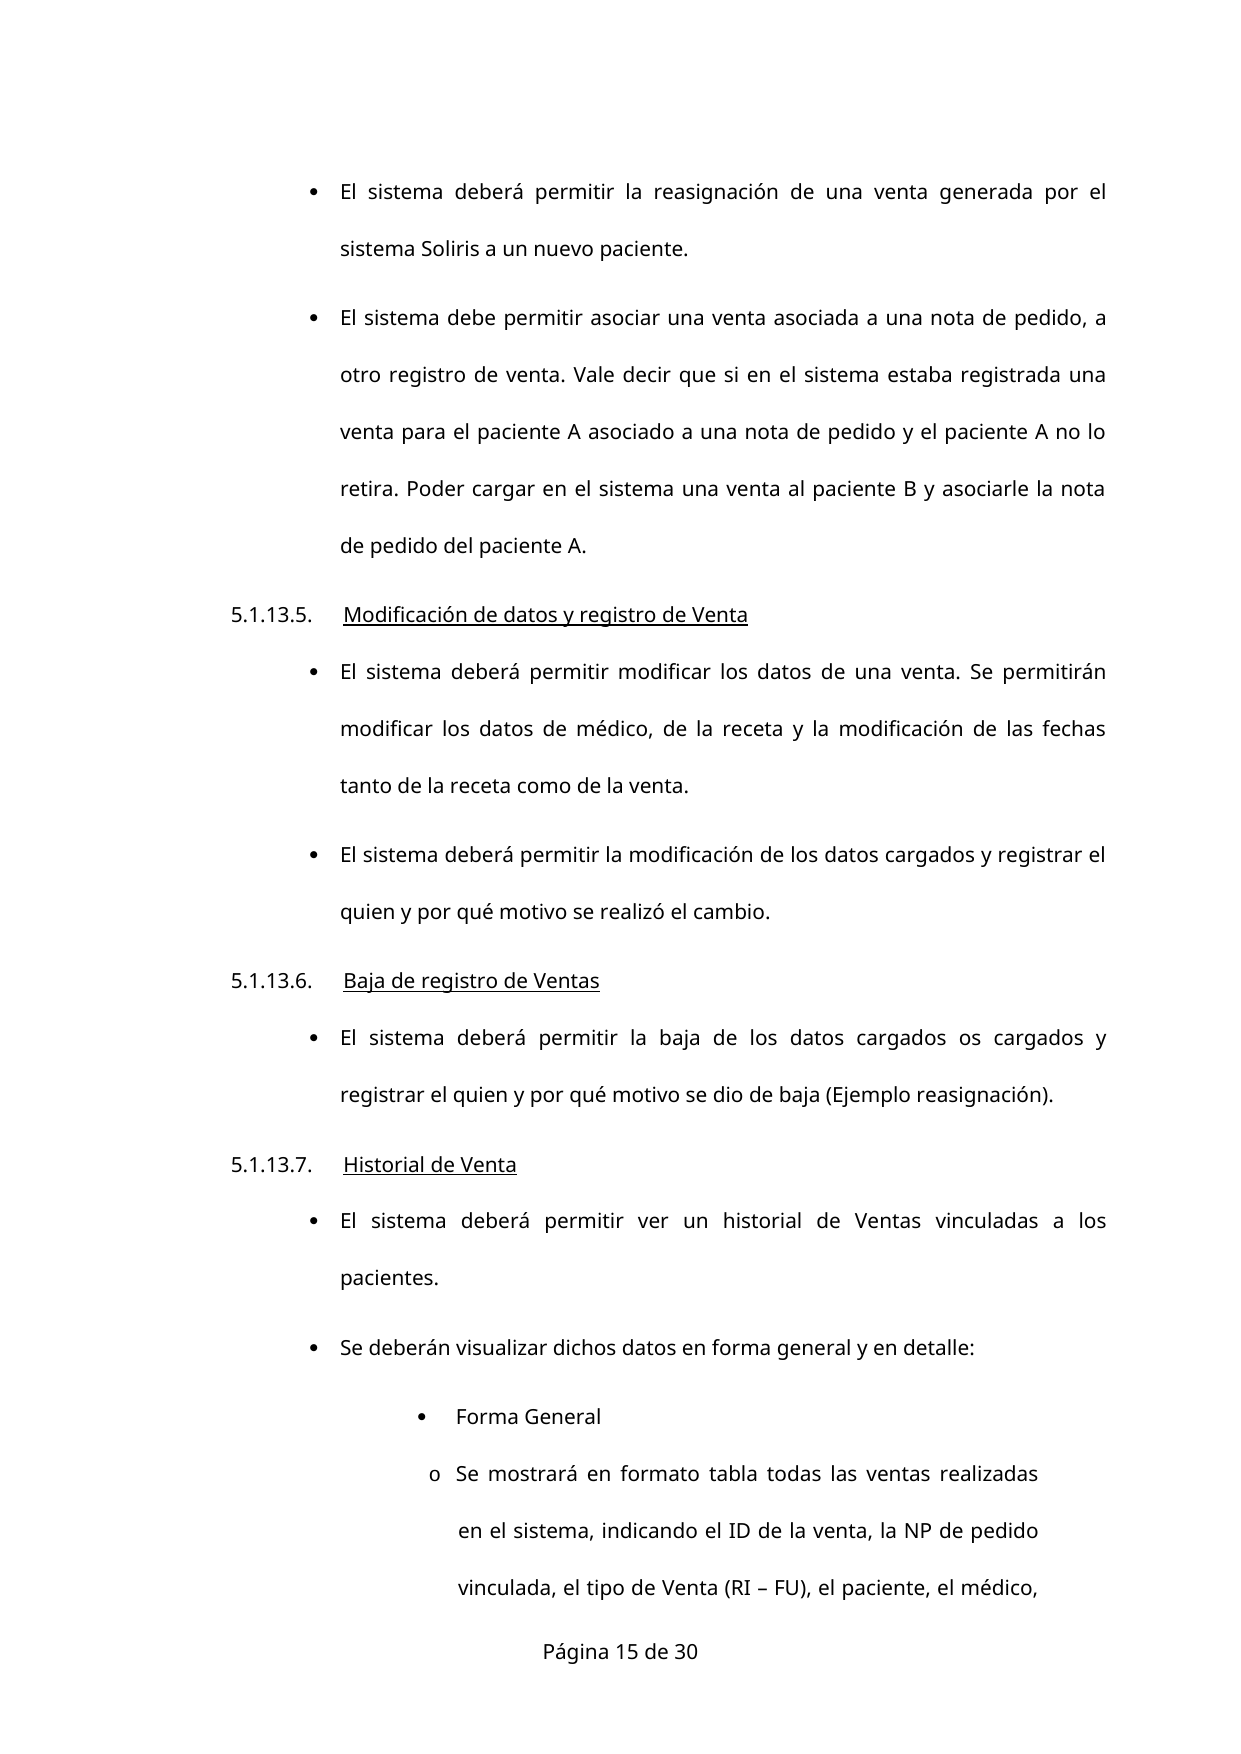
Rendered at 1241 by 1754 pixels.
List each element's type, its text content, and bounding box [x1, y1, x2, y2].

list Historial de Venta [231, 1150, 1122, 1178]
list El sistema deberá permitir la reasignación de una venta generada por el sistema Soliris a un nuevo paciente. [310, 177, 1107, 262]
list El sistema deberá permitir ver un historial de Ventas vinculadas a los pacientes. [310, 1207, 1107, 1292]
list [428, 1459, 1039, 1601]
list Forma General [418, 1402, 1039, 1431]
list Baja de registro de Ventas [231, 967, 1122, 995]
list Modificación de datos y registro de Venta [231, 600, 1122, 629]
list El sistema deberá permitir la modificación de los datos cargados y registrar el quien y por qué motivo se realizó el cambio. [310, 840, 1107, 926]
list El sistema debe permitir asociar una venta asociada a una nota de pedido, a otro registro de venta. Vale decir que si en el sistema estaba registrada una venta para el paciente A asociado a una nota de pedido y el paciente A no lo retira. Poder cargar en el sistema una venta al paciente B y asociarle la nota de pedido del paciente A. [310, 303, 1107, 559]
list El sistema deberá permitir la baja de los datos cargados os cargados y registrar el quien y por qué motivo se dio de baja (Ejemplo reasignación). [310, 1023, 1107, 1109]
list El sistema deberá permitir modificar los datos de una venta. Se permitirán modificar los datos de médico, de la receta y la modificación de las fechas tanto de la receta como de la venta. [310, 657, 1107, 799]
list Se deberán visualizar dichos datos en forma general y en detalle: [310, 1333, 1107, 1361]
